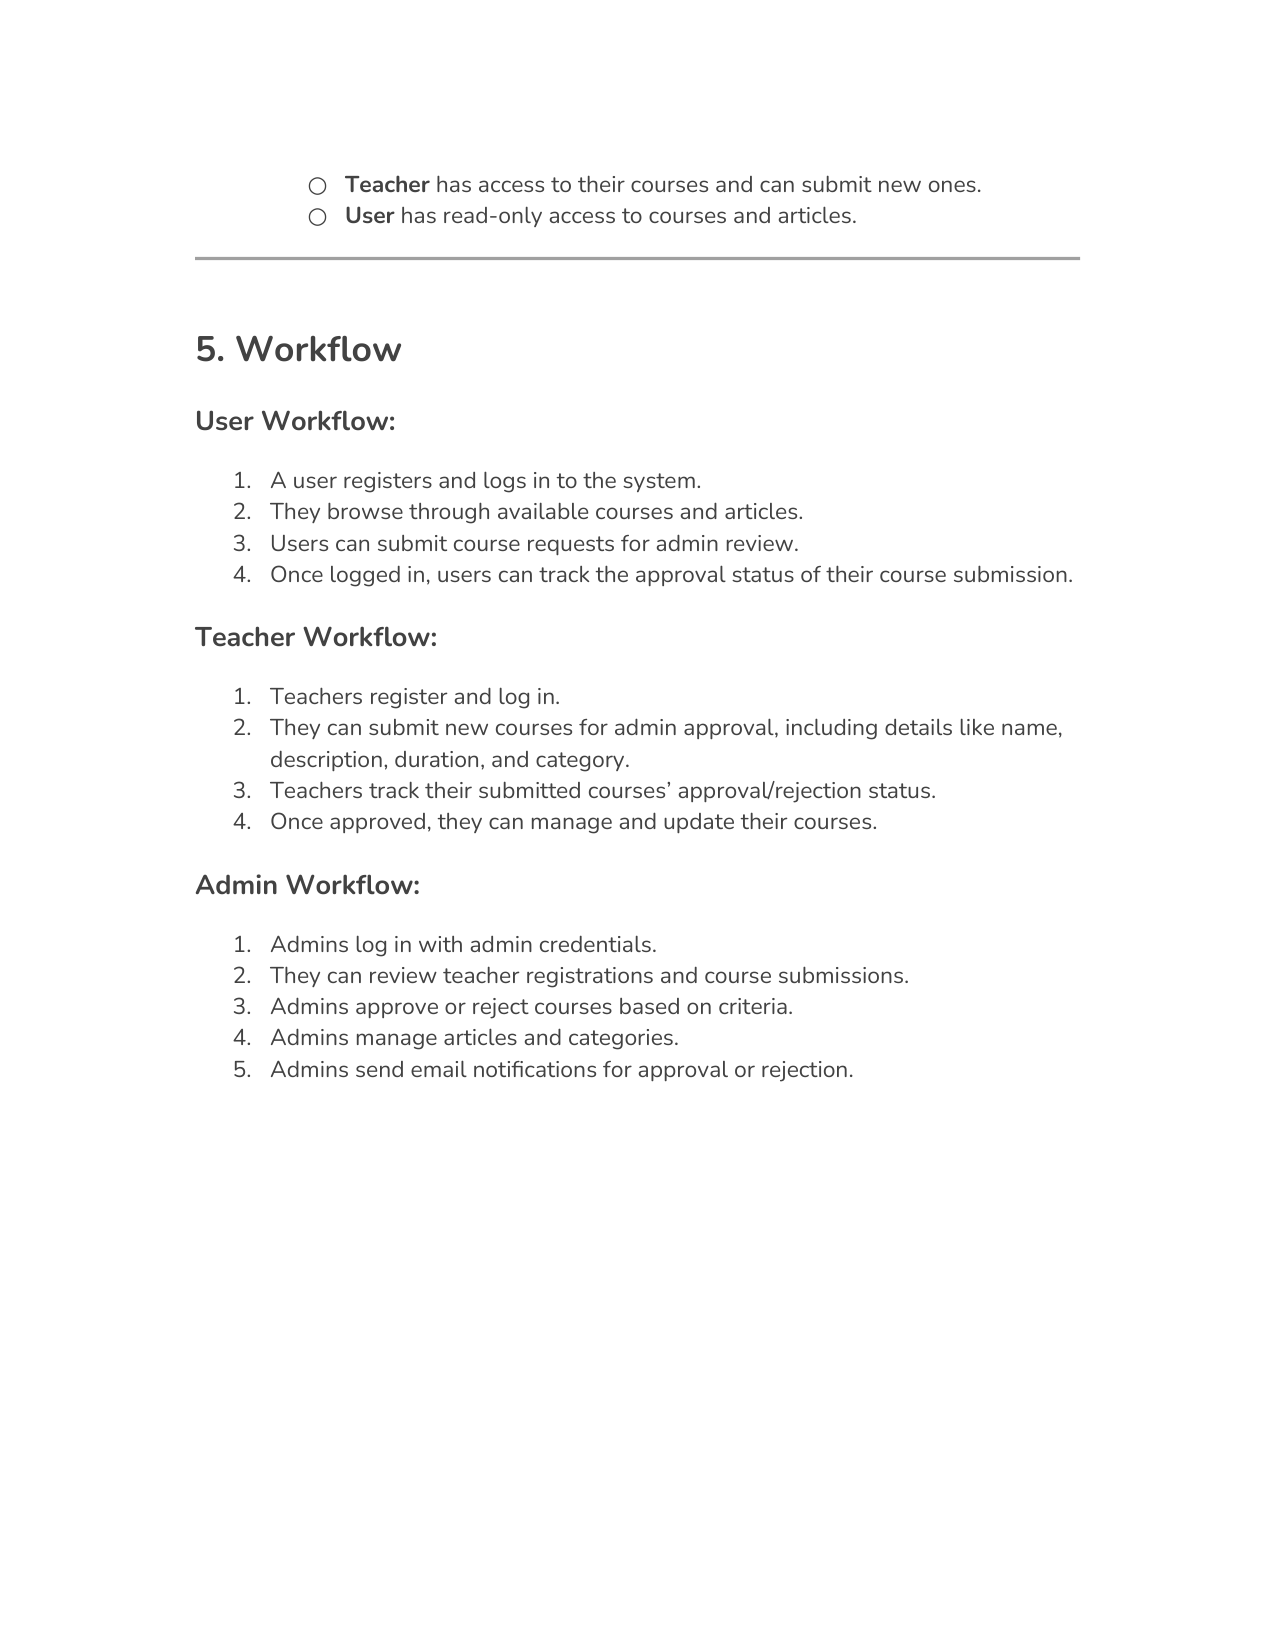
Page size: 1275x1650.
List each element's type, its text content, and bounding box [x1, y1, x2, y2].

list Teachers register and log in. [232, 681, 1080, 713]
list Teachers track their submitted courses’ approval/rejection status. [232, 775, 1080, 806]
subtitle 5. Workflow [195, 326, 1131, 374]
list Admins log in with admin credentials. [232, 929, 1080, 960]
list A user registers and logs in to the system. [232, 465, 1080, 496]
list Admins approve or reject courses based on criteria. [232, 991, 1080, 1022]
subtitle Admin Workflow: [195, 867, 1131, 904]
list They can review teacher registrations and course submissions. [232, 960, 1080, 991]
list Admins send email notifications for approval or rejection. [232, 1054, 1080, 1085]
list Once logged in, users can track the approval status of their course submission. [232, 559, 1080, 590]
list User has read-only access to courses and articles. [307, 201, 1080, 232]
list Teacher has access to their courses and can submit new ones. [307, 169, 1080, 201]
list Once approved, they can manage and update their courses. [232, 806, 1080, 838]
list They browse through available courses and articles. [232, 496, 1080, 528]
list They can submit new courses for admin approval, including details like name, description, duration, and category. [232, 713, 1080, 775]
list Admins manage articles and categories. [232, 1022, 1080, 1054]
subtitle User Workflow: [195, 403, 1131, 440]
subtitle Teacher Workflow: [195, 619, 1131, 656]
list Users can submit course requests for admin review. [232, 528, 1080, 559]
